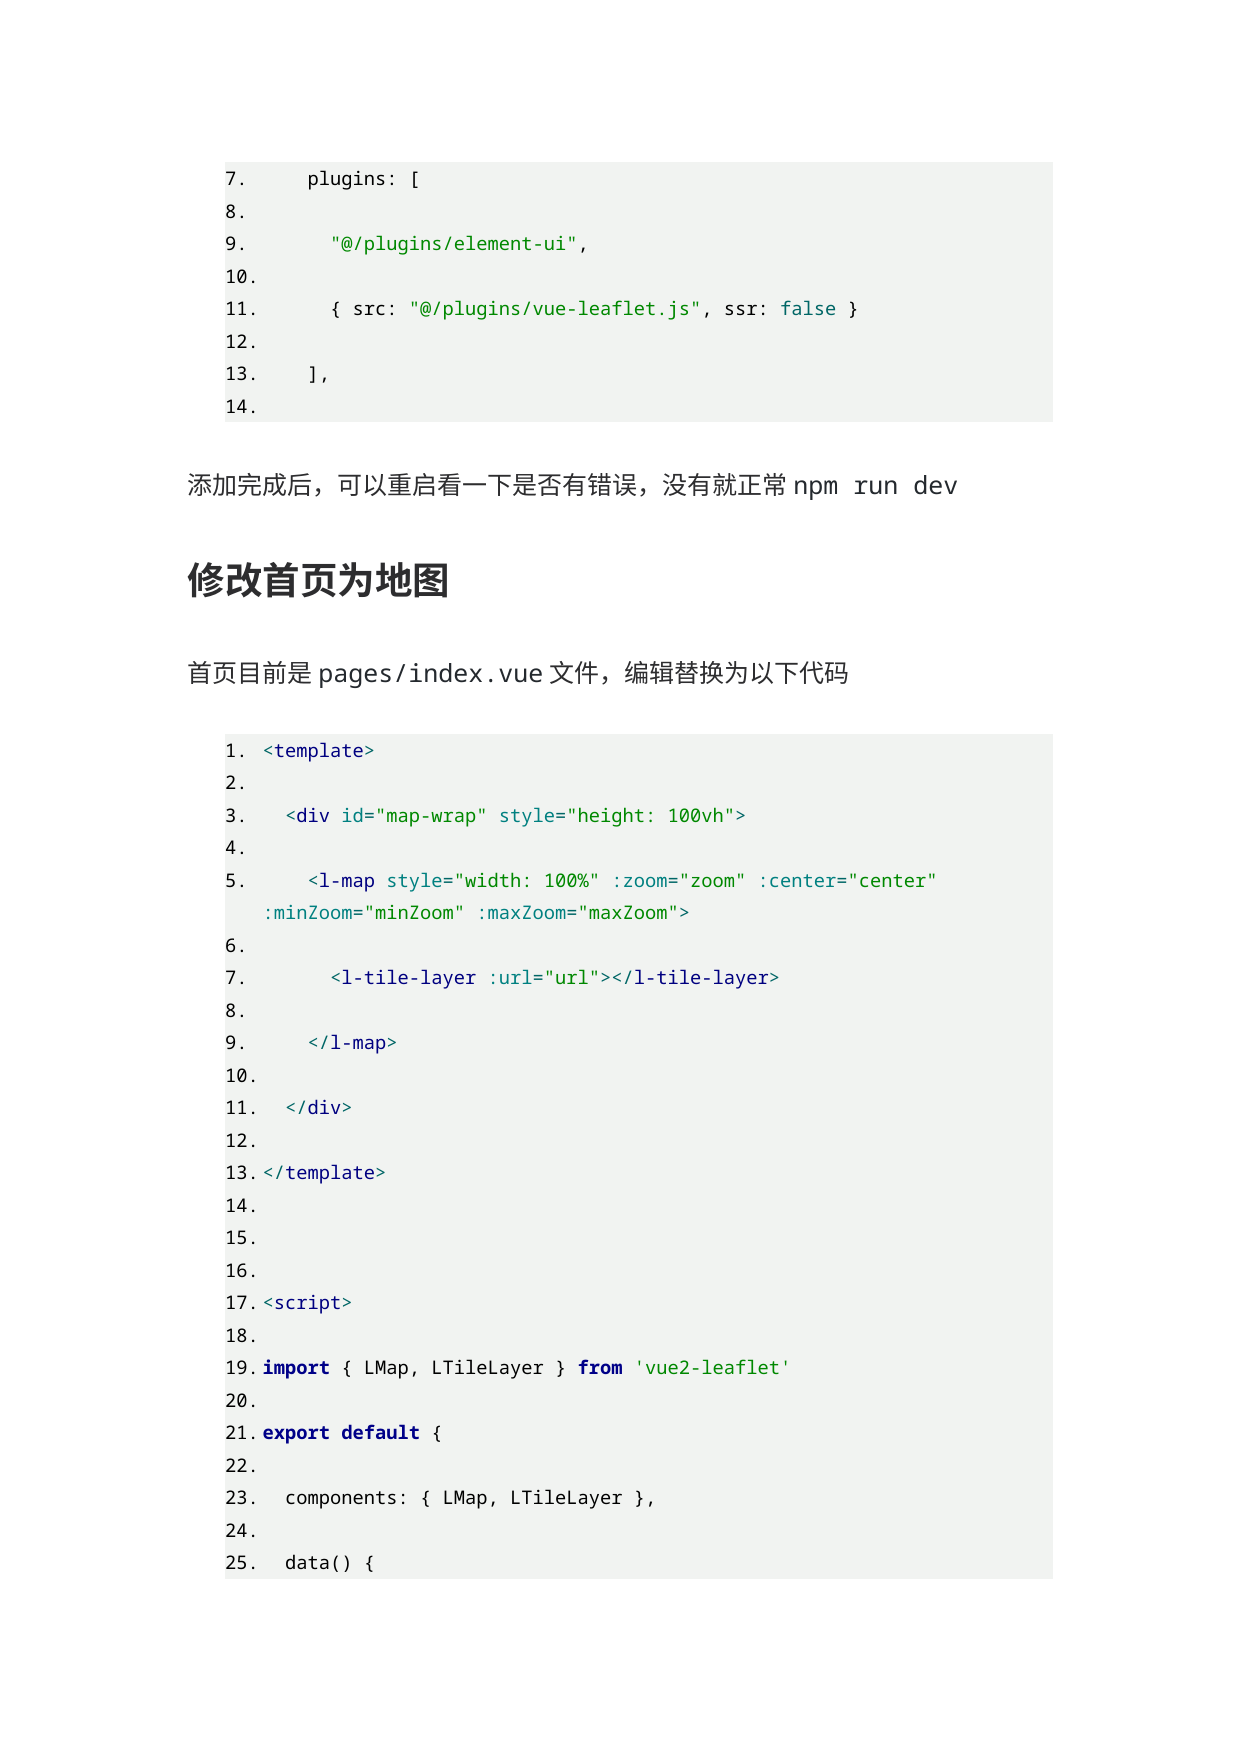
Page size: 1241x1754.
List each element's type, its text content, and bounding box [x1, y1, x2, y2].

list </template> [225, 1156, 1053, 1189]
list "@/plugins/element-ui", [225, 227, 1053, 259]
list plugins: [ [225, 162, 1053, 194]
list </div> [225, 1091, 1053, 1124]
list ], [225, 357, 1053, 389]
text 修改首页为地图 [187, 545, 1053, 610]
list <l-tile-layer :url="url"></l-tile-layer> [225, 961, 1053, 994]
list { src: "@/plugins/vue-leaflet.js", ssr: false } [225, 292, 1053, 324]
list <script> [225, 1286, 1053, 1319]
text 首页目前是 pages/index.vue 文件，编辑替换为以下代码 [187, 639, 1053, 704]
list </l-map> [225, 1026, 1053, 1059]
list <template> [225, 734, 1053, 766]
list <div id="map-wrap" style="height: 100vh"> [225, 799, 1053, 831]
text 添加完成后，可以重启看一下是否有错误，没有就正常 npm run dev [187, 451, 1053, 516]
list data() { [225, 1546, 1053, 1579]
list export default { [225, 1416, 1053, 1449]
list components: { LMap, LTileLayer }, [225, 1481, 1053, 1514]
list import { LMap, LTileLayer } from 'vue2-leaflet' [225, 1351, 1053, 1384]
list <l-map style="width: 100%" :zoom="zoom" :center="center" :minZoom="minZoom" :maxZoom="maxZoom"> [225, 864, 1053, 929]
